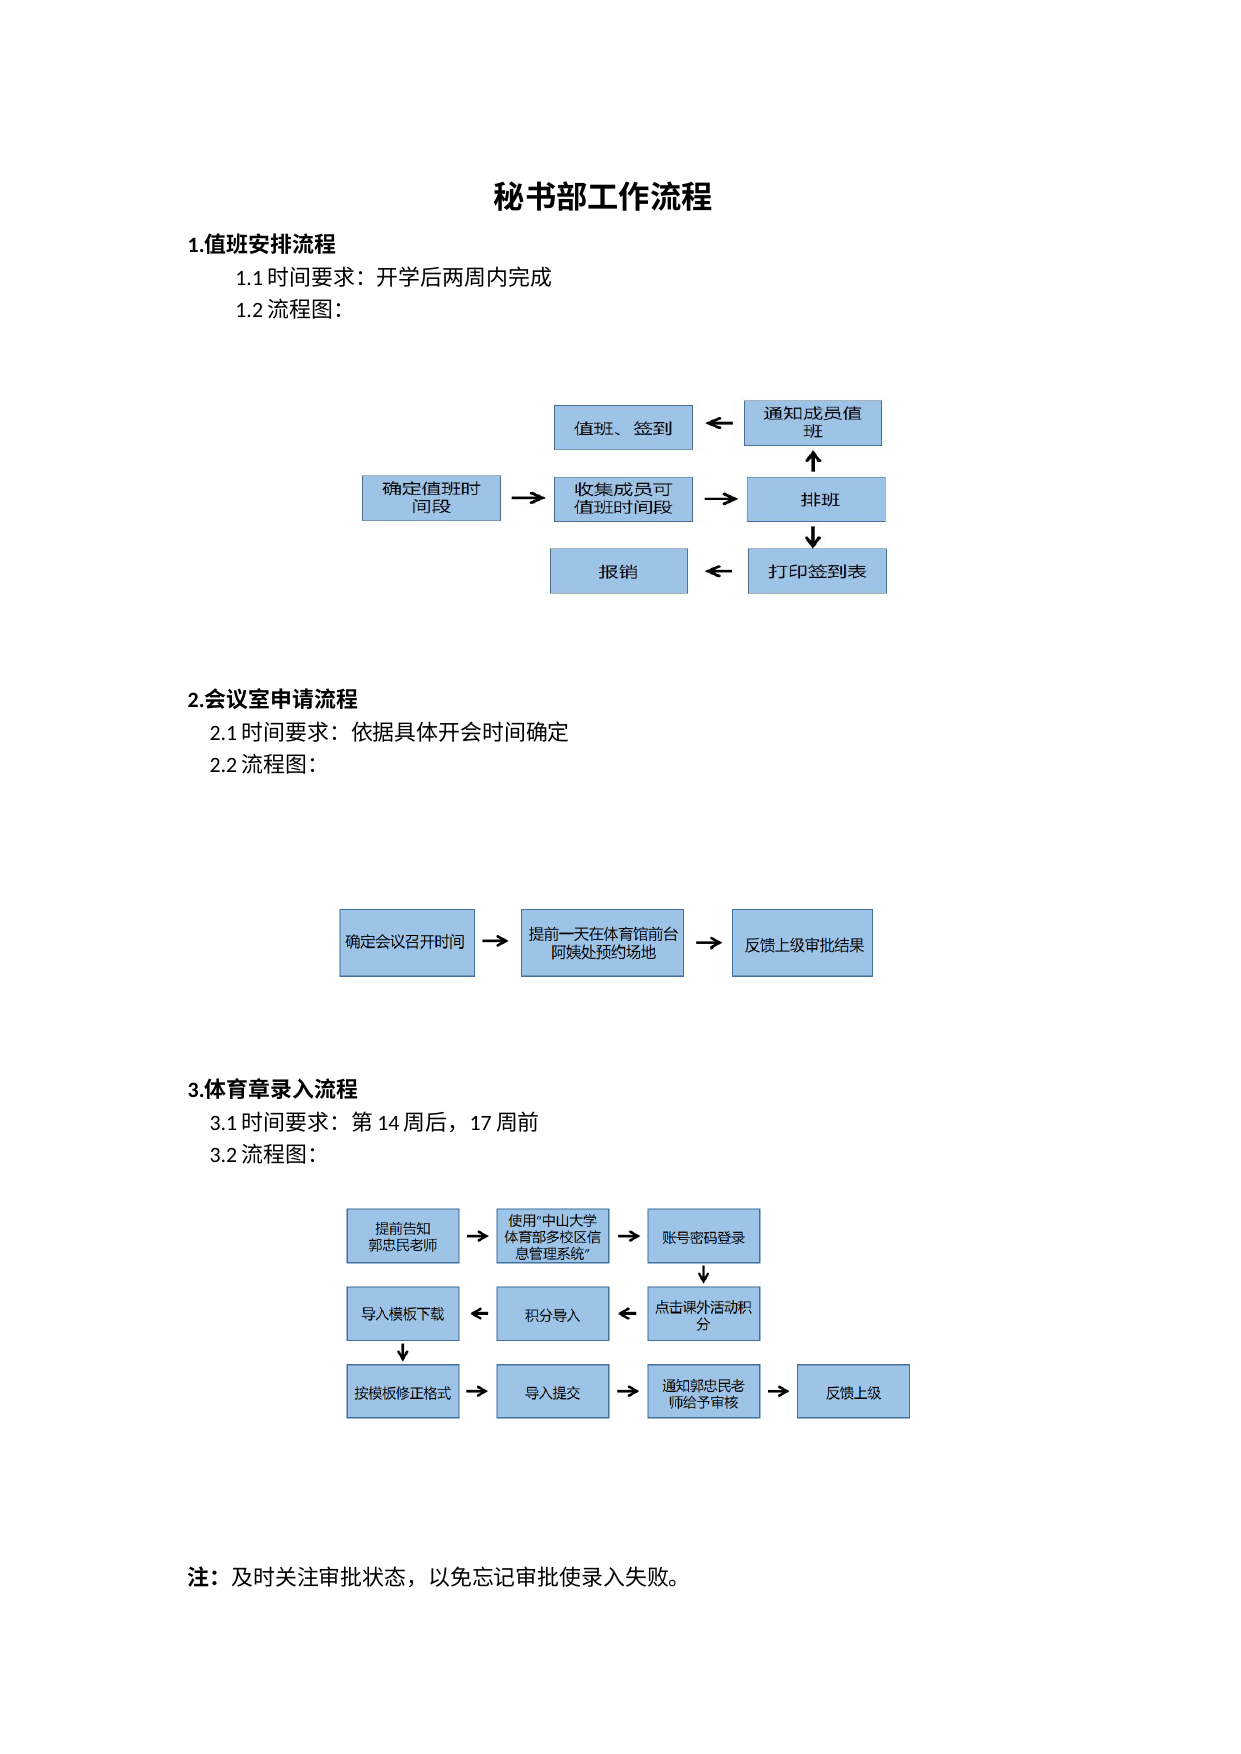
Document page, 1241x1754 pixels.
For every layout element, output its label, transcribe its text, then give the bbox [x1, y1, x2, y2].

text 3.体育章录入流程 [187, 1072, 1053, 1104]
text 2.2流程图： [187, 747, 1053, 779]
picture [305, 1176, 950, 1448]
text 秘书部工作流程 [450, 162, 1053, 227]
picture [303, 862, 935, 1033]
text 3.1时间要求：第14周后，17周前 [187, 1104, 1053, 1137]
text 2.1时间要求：依据具体开会时间确定 [187, 714, 1053, 747]
text 注：及时关注审批状态，以免忘记审批使录入失败。 [187, 1559, 1053, 1592]
picture [328, 340, 939, 646]
text 1.1时间要求：开学后两周内完成 [220, 259, 1053, 292]
text 1.值班安排流程 [187, 227, 1053, 259]
text 1.2流程图： [220, 292, 1053, 324]
text 2.会议室申请流程 [187, 682, 1053, 714]
text 3.2流程图： [187, 1137, 1053, 1169]
